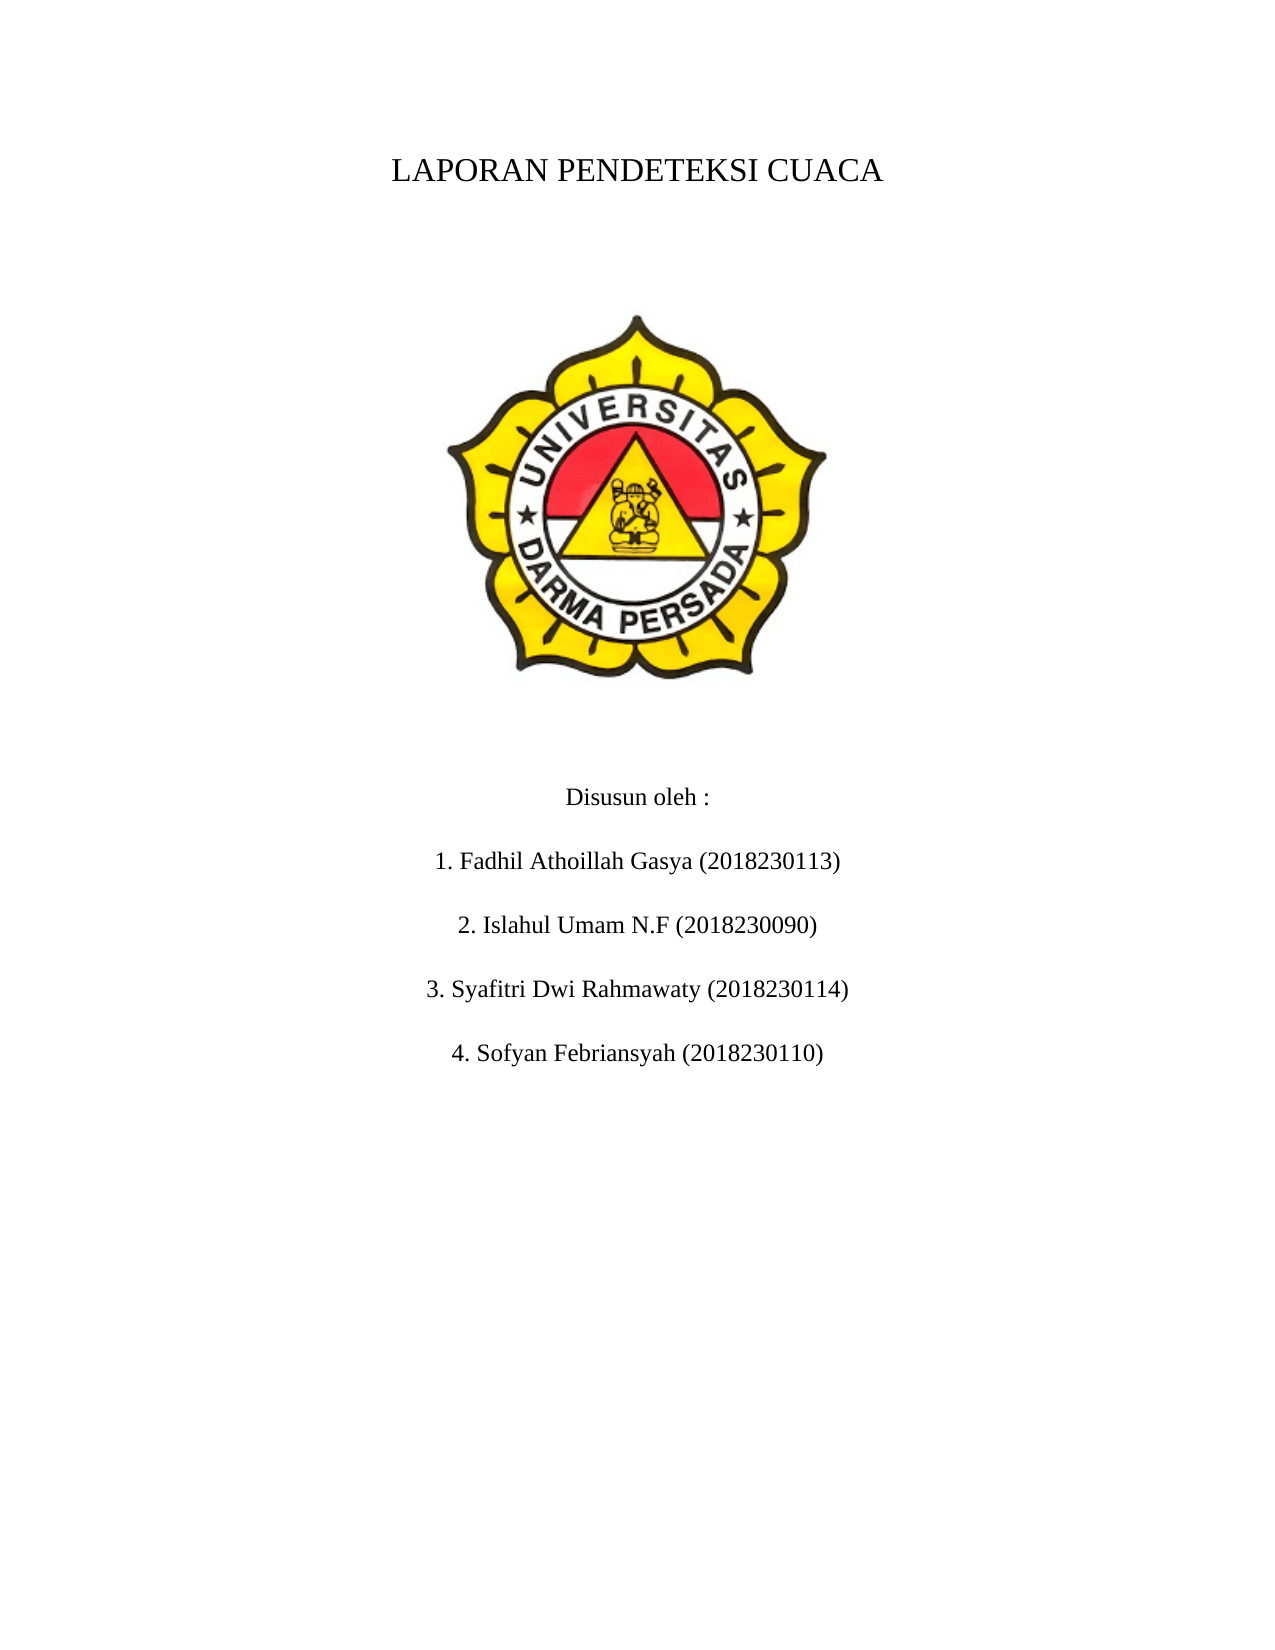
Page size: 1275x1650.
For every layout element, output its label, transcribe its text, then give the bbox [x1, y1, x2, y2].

text LAPORAN PENDETEKSI CUACA [150, 150, 1125, 188]
text 4. Sofyan Febriansyah (2018230110) [150, 1038, 1125, 1067]
text 1. Fadhil Athoillah Gasya (2018230113) [150, 846, 1125, 875]
text 2. Islahul Umam N.F (2018230090) [150, 910, 1125, 939]
picture [442, 306, 833, 684]
text Disusun oleh : [150, 782, 1125, 811]
text 3. Syafitri Dwi Rahmawaty (2018230114) [150, 974, 1125, 1003]
